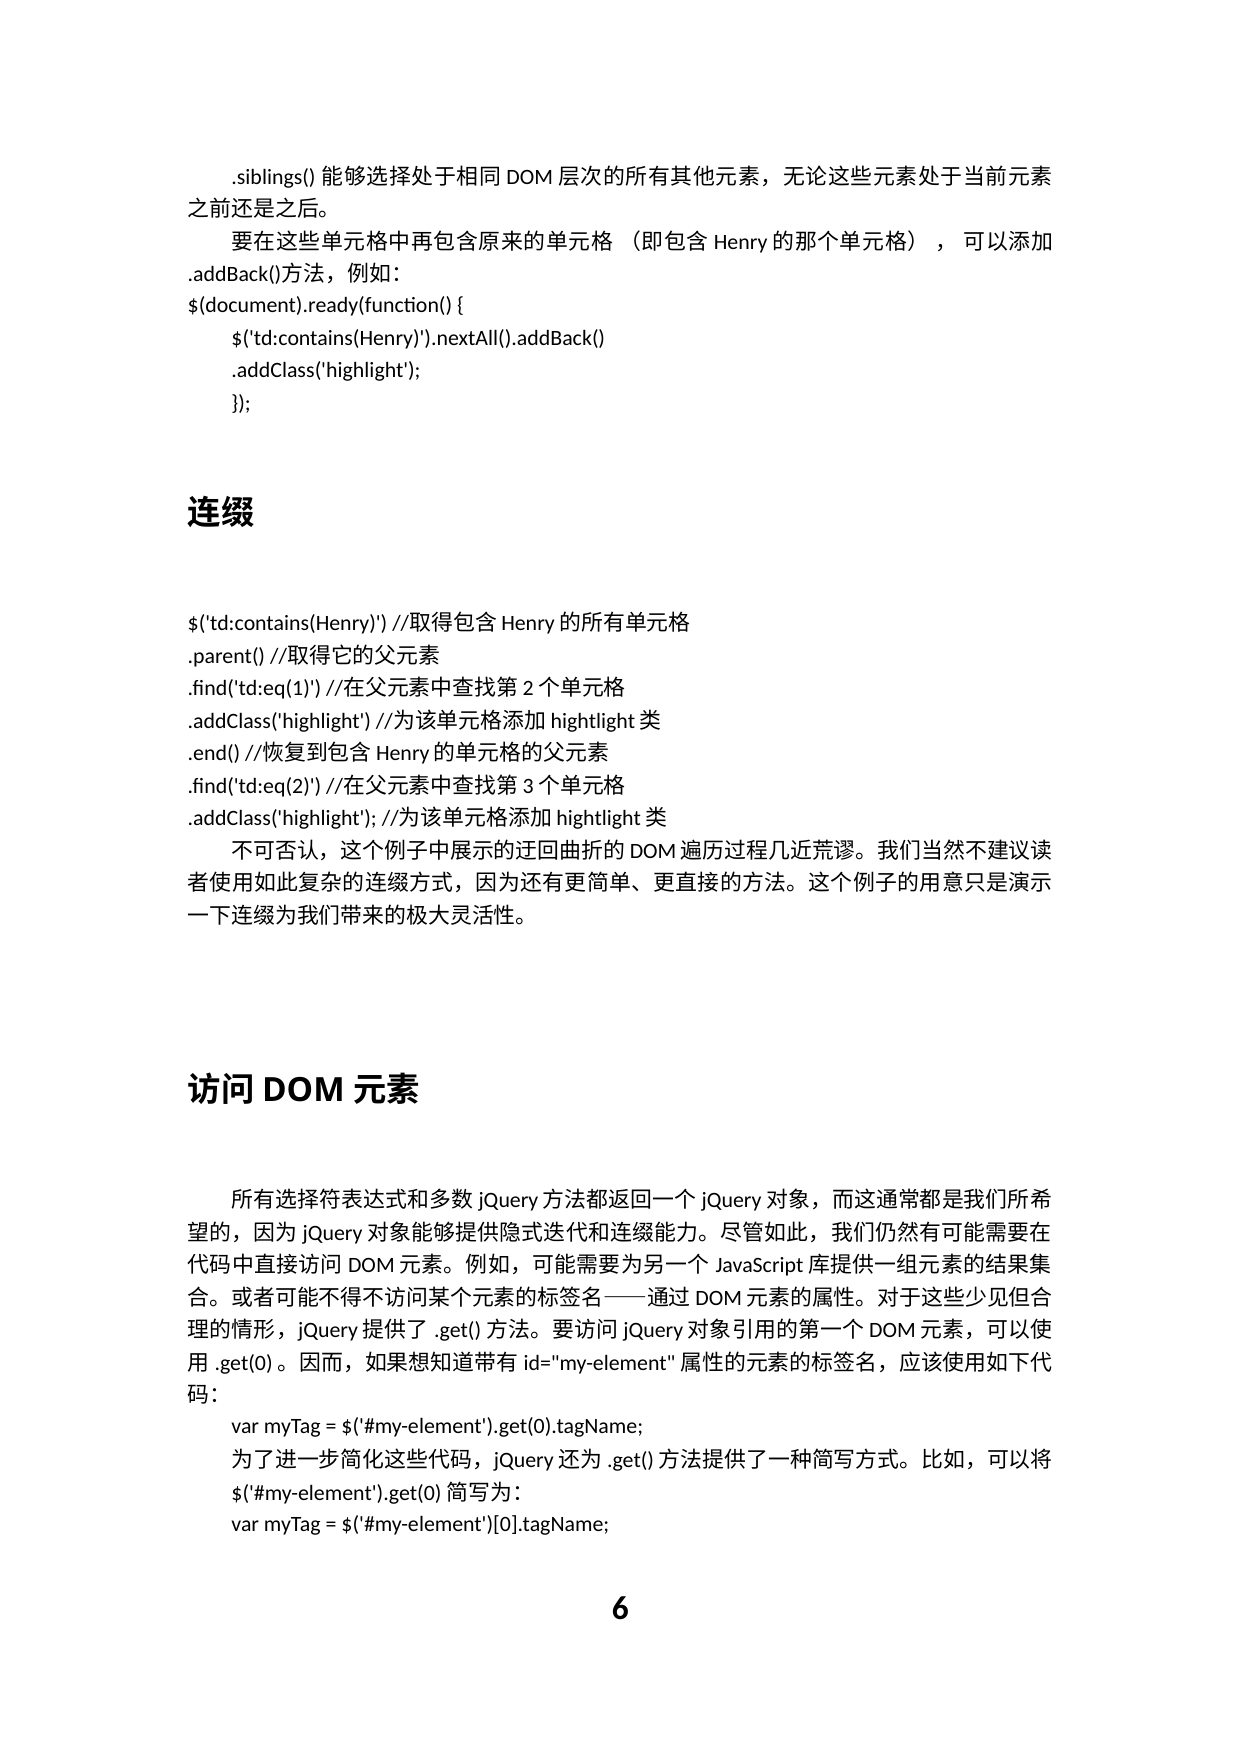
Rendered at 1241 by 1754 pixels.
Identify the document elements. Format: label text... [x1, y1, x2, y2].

text .addClass('highlight'); [187, 353, 1053, 386]
text $('td:contains(Henry)').nextAll().addBack() [187, 321, 1053, 353]
text .find('td:eq(2)') //在父元素中查找第3个单元格 [187, 767, 1053, 800]
text }); [187, 386, 1053, 418]
text $('td:contains(Henry)') //取得包含Henry的所有单元格 [187, 605, 1053, 637]
text var myTag = $('#my-element').get(0).tagName; [187, 1409, 1053, 1442]
text .addClass('highlight') //为该单元格添加hightlight类 [187, 702, 1053, 735]
text 要在这些单元格中再包含原来的单元格 （即包含Henry的那个单元格） ， 可以添加 .addBack()方法，例如： $(document).ready(function() { [187, 223, 1053, 321]
text 所有选择符表达式和多数jQuery方法都返回一个jQuery对象，而这通常都是我们所希望的，因为jQuery对象能够提供隐式迭代和连缀能力。尽管如此，我们仍然有可能需要在代码中直接访问DOM元素。例如，可能需要为另一个JavaScript库提供一组元素的结果集合。或者可能不得不访问某个元素的标签名——通过DOM元素的属性。对于这些少见但合理的情形，jQuery提供了 .get() 方法。要访问jQuery对象引用的第一个DOM元素，可以使用 .get(0) 。因而，如果想知道带有 id="my-element" 属性的元素的标签名，应该使用如下代码： [187, 1182, 1053, 1409]
text .parent() //取得它的父元素 [187, 637, 1053, 670]
subtitle 访问 DOM 元素 [187, 1054, 1053, 1119]
text 为了进一步简化这些代码，jQuery还为 .get() 方法提供了一种简写方式。比如，可以将 [187, 1442, 1053, 1474]
text .find('td:eq(1)') //在父元素中查找第2个单元格 [187, 670, 1053, 702]
text .addClass('highlight'); //为该单元格添加hightlight类 [187, 800, 1053, 832]
text .siblings() 能够选择处于相同DOM层次的所有其他元素，无论这些元素处于当前元素之前还是之后。 [187, 158, 1053, 223]
text $('#my-element').get(0) 简写为： [187, 1474, 1053, 1507]
text var myTag = $('#my-element')[0].tagName; [187, 1507, 1053, 1539]
subtitle 连缀 [187, 478, 1053, 543]
text .end() //恢复到包含Henry的单元格的父元素 [187, 735, 1053, 767]
text 不可否认，这个例子中展示的迂回曲折的DOM遍历过程几近荒谬。我们当然不建议读者使用如此复杂的连缀方式，因为还有更简单、更直接的方法。这个例子的用意只是演示一下连缀为我们带来的极大灵活性。 [187, 832, 1053, 930]
